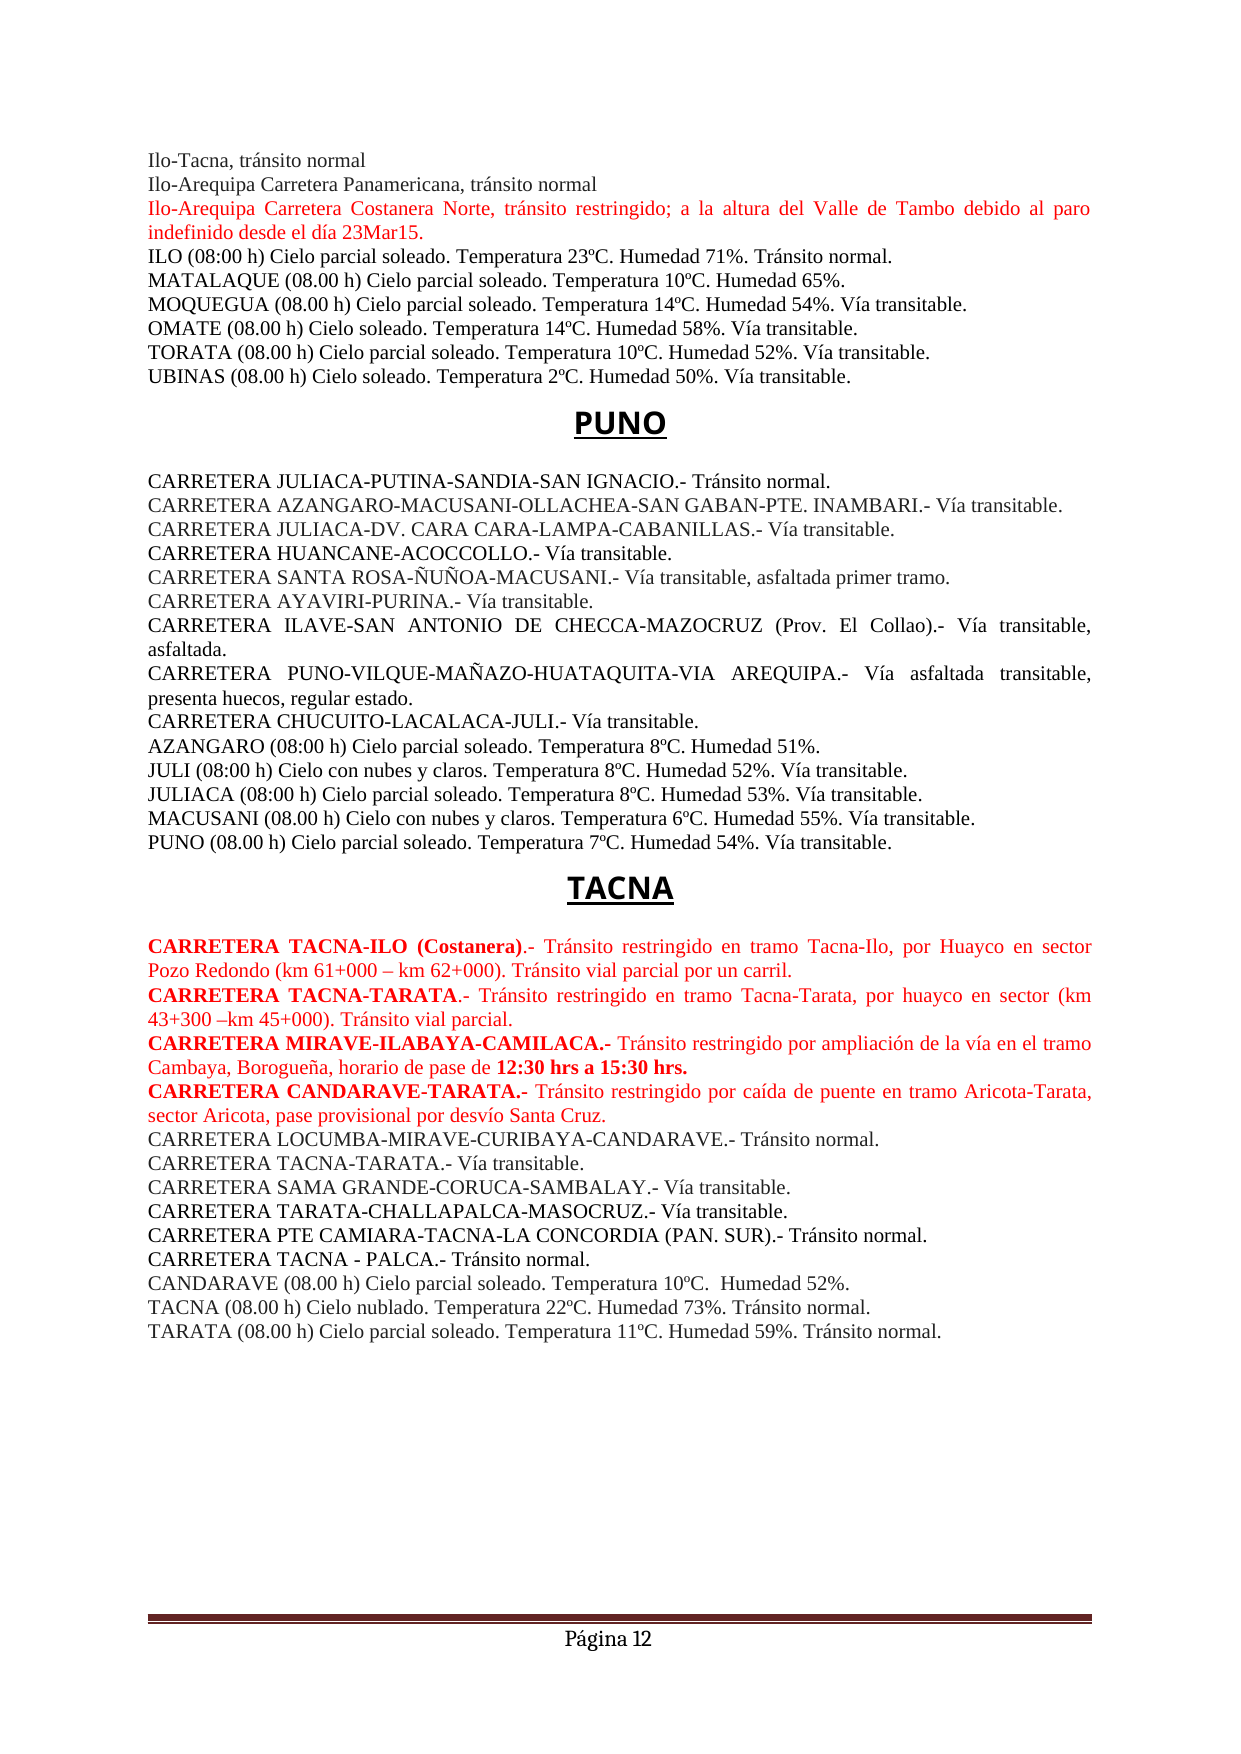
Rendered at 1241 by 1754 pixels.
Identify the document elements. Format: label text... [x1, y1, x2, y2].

text AZANGARO (08:00 h) Cielo parcial soleado. Temperatura 8ºC. Humedad 51%. [148, 733, 1092, 758]
text MACUSANI (08.00 h) Cielo con nubes y claros. Temperatura 6ºC. Humedad 55%. Vía transitable. [148, 806, 1092, 830]
text CARRETERA CHUCUITO-LACALACA-JULI.- Vía transitable. [148, 709, 1092, 733]
text CARRETERA TACNA-TARATA.- Tránsito restringido en tramo Tacna-Tarata, por huayco en sector (km 43+300 –km 45+000). Tránsito vial parcial. [148, 982, 1092, 1031]
text Ilo-Arequipa Carretera Panamericana, tránsito normal [148, 172, 1092, 196]
text CARRETERA CANDARAVE-TARATA.- Tránsito restringido por caída de puente en tramo Aricota-Tarata, sector Aricota, pase provisional por desvío Santa Cruz. [148, 1079, 1092, 1127]
text Ilo-Tacna, tránsito normal [148, 148, 1092, 172]
text CARRETERA SANTA ROSA-ÑUÑOA-MACUSANI.- Vía transitable, asfaltada primer tramo. [148, 565, 1092, 589]
text CARRETERA JULIACA-DV. CARA CARA-LAMPA-CABANILLAS.- Vía transitable. [148, 517, 1092, 541]
text CARRETERA TACNA-ILO (Costanera).- Tránsito restringido en tramo Tacna-Ilo, por Huayco en sector Pozo Redondo (km 61+000 – km 62+000). Tránsito vial parcial por un carril. [148, 934, 1092, 982]
text CARRETERA MIRAVE-ILABAYA-CAMILACA.- Tránsito restringido por ampliación de la vía en el tramo Cambaya, Borogueña, horario de pase de 12:30 hrs a 15:30 hrs. [148, 1031, 1092, 1079]
text PUNO (08.00 h) Cielo parcial soleado. Temperatura 7ºC. Humedad 54%. Vía transitable. [148, 830, 1092, 854]
text CARRETERA PTE CAMIARA-TACNA-LA CONCORDIA (PAN. SUR).- Tránsito normal. [148, 1223, 1092, 1247]
text CARRETERA JULIACA-PUTINA-SANDIA-SAN IGNACIO.- Tránsito normal. [148, 469, 1092, 493]
text CANDARAVE (08.00 h) Cielo parcial soleado. Temperatura 10ºC. Humedad 52%. [148, 1271, 1092, 1295]
text JULIACA (08:00 h) Cielo parcial soleado. Temperatura 8ºC. Humedad 53%. Vía transitable. [148, 782, 1092, 806]
text TACNA [148, 866, 1092, 909]
text TACNA (08.00 h) Cielo nublado. Temperatura 22ºC. Humedad 73%. Tránsito normal. [148, 1295, 1092, 1319]
text TARATA (08.00 h) Cielo parcial soleado. Temperatura 11ºC. Humedad 59%. Tránsito normal. [148, 1319, 1092, 1343]
text MOQUEGUA (08.00 h) Cielo parcial soleado. Temperatura 14ºC. Humedad 54%. Vía transitable. [148, 292, 1092, 316]
text MATALAQUE (08.00 h) Cielo parcial soleado. Temperatura 10ºC. Humedad 65%. [148, 268, 1092, 292]
text CARRETERA AZANGARO-MACUSANI-OLLACHEA-SAN GABAN-PTE. INAMBARI.- Vía transitable. [148, 493, 1092, 517]
text CARRETERA LOCUMBA-MIRAVE-CURIBAYA-CANDARAVE.- Tránsito normal. [148, 1127, 1092, 1151]
text CARRETERA SAMA GRANDE-CORUCA-SAMBALAY.- Vía transitable. [148, 1175, 1092, 1199]
text CARRETERA AYAVIRI-PURINA.- Vía transitable. [148, 589, 1092, 613]
text OMATE (08.00 h) Cielo soleado. Temperatura 14ºC. Humedad 58%. Vía transitable. [148, 316, 1092, 340]
text CARRETERA TARATA-CHALLAPALCA-MASOCRUZ.- Vía transitable. [148, 1199, 1092, 1223]
text Ilo-Arequipa Carretera Costanera Norte, tránsito restringido; a la altura del Valle de Tambo debido al paro indefinido desde el día 23Mar15. [148, 196, 1092, 244]
text PUNO [148, 401, 1092, 443]
text CARRETERA PUNO-VILQUE-MAÑAZO-HUATAQUITA-VIA AREQUIPA.- Vía asfaltada transitable, presenta huecos, regular estado. [148, 661, 1092, 709]
text CARRETERA ILAVE-SAN ANTONIO DE CHECCA-MAZOCRUZ (Prov. El Collao).- Vía transitable, asfaltada. [148, 613, 1092, 661]
text JULI (08:00 h) Cielo con nubes y claros. Temperatura 8ºC. Humedad 52%. Vía transitable. [148, 758, 1092, 782]
text UBINAS (08.00 h) Cielo soleado. Temperatura 2ºC. Humedad 50%. Vía transitable. [148, 364, 1092, 388]
text ILO (08:00 h) Cielo parcial soleado. Temperatura 23ºC. Humedad 71%. Tránsito normal. [148, 244, 1092, 268]
text TORATA (08.00 h) Cielo parcial soleado. Temperatura 10ºC. Humedad 52%. Vía transitable. [148, 340, 1092, 364]
text CARRETERA TACNA-TARATA.- Vía transitable. [148, 1151, 1092, 1175]
text CARRETERA HUANCANE-ACOCCOLLO.- Vía transitable. [148, 541, 1092, 565]
text CARRETERA TACNA - PALCA.- Tránsito normal. [148, 1247, 1092, 1271]
